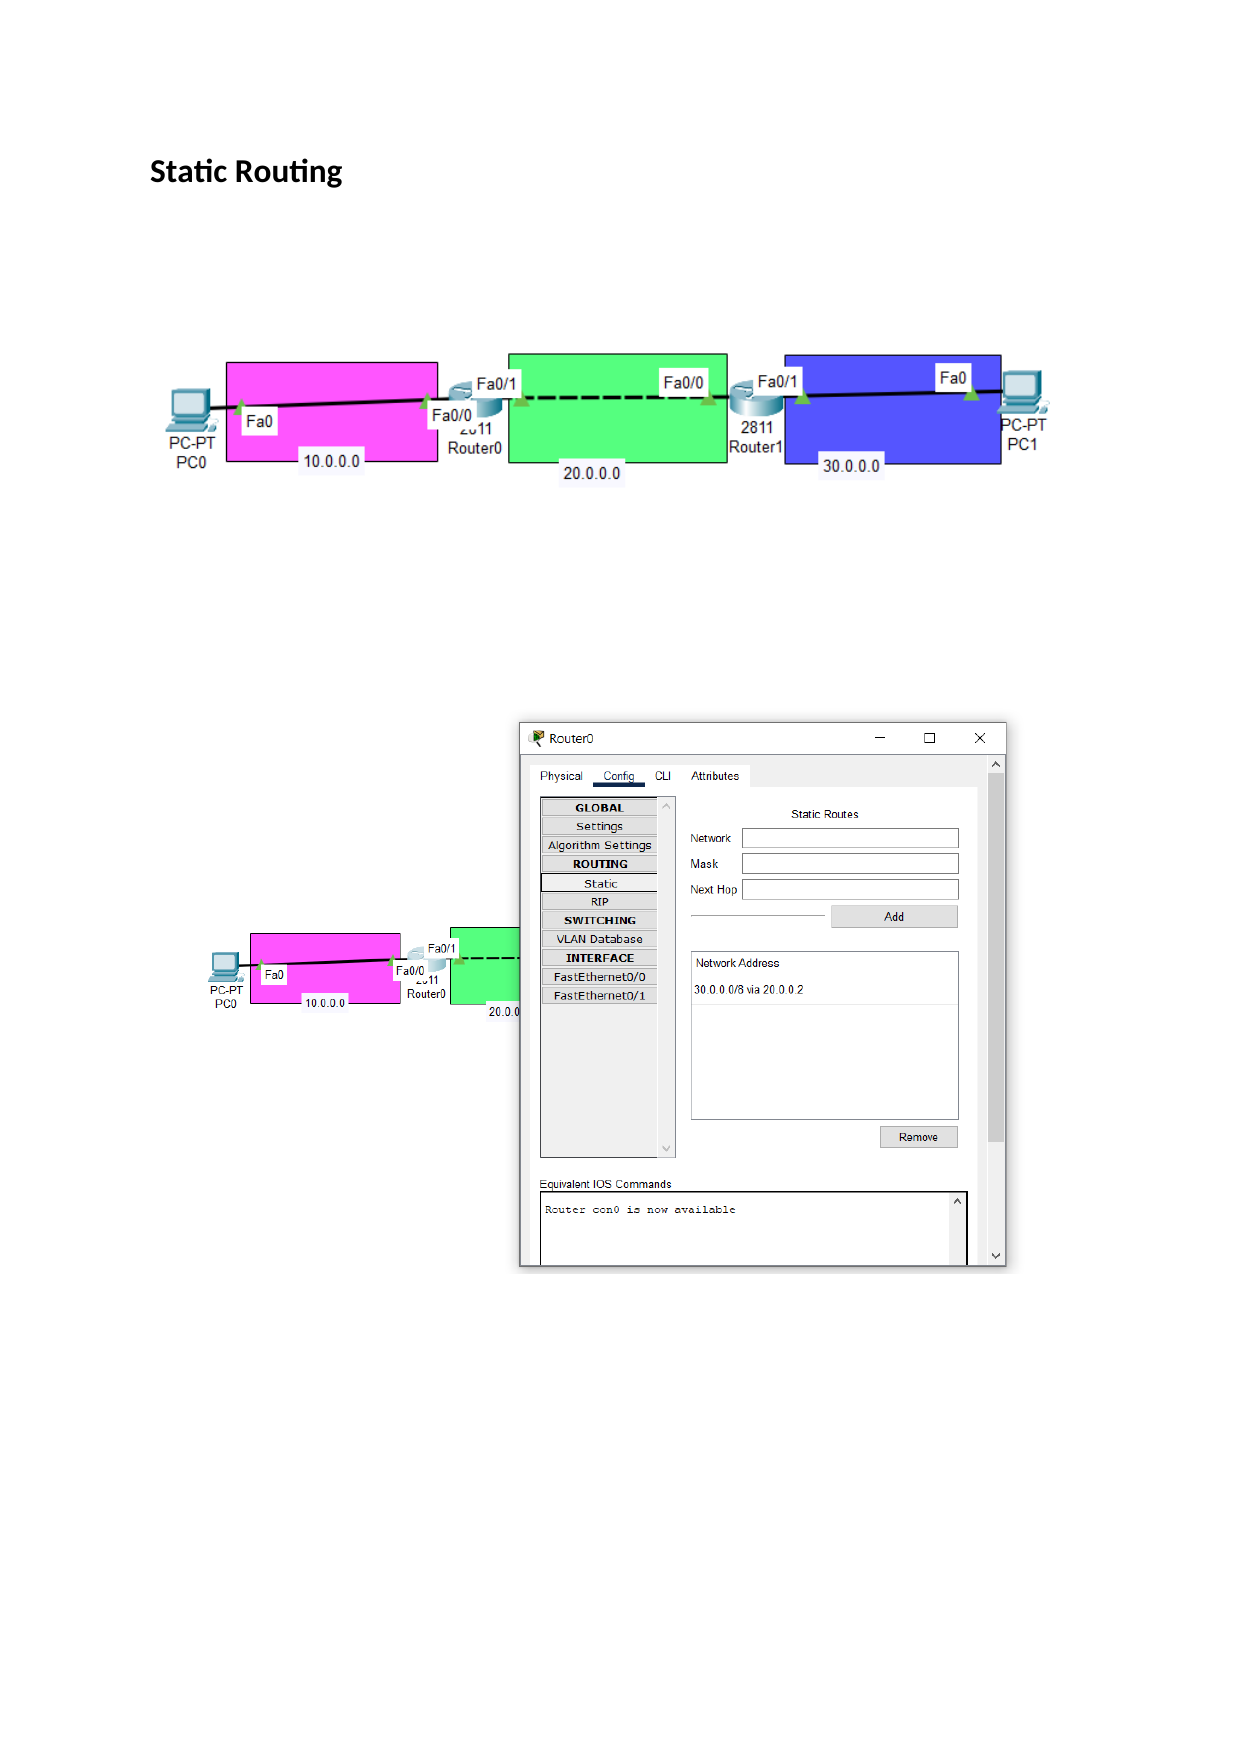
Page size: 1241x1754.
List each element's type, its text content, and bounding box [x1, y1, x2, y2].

picture [150, 304, 1091, 583]
picture [150, 695, 1059, 1274]
text Static Routing [150, 150, 1090, 191]
